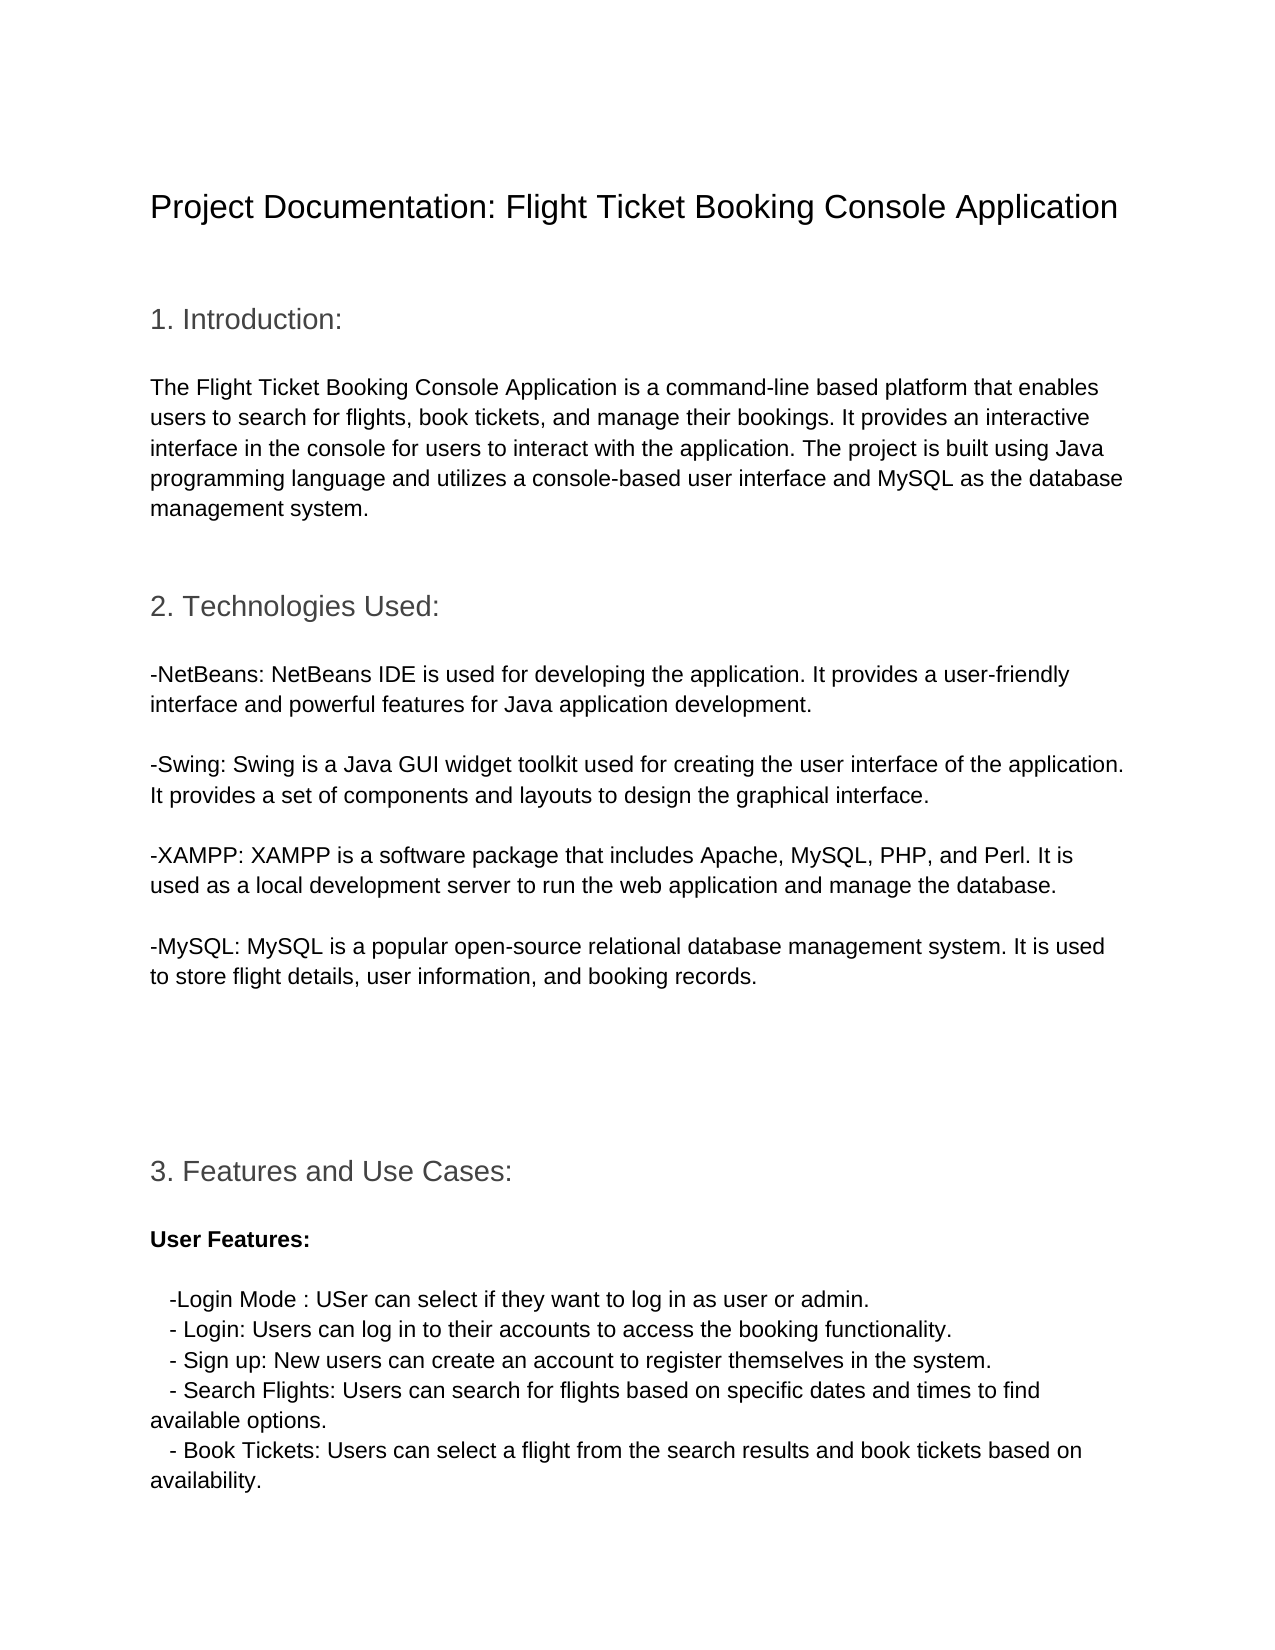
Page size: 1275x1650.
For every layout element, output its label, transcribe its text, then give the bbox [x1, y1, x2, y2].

text - Login: Users can log in to their accounts to access the booking functionality. [150, 1316, 1125, 1343]
subtitle Project Documentation: Flight Ticket Booking Console Application [150, 187, 1125, 226]
text -XAMPP: XAMPP is a software package that includes Apache, MySQL, PHP, and Perl. It is used as a local development server to run the web application and manage the database. [150, 842, 1125, 898]
text -MySQL: MySQL is a popular open-source relational database management system. It is used to store flight details, user information, and booking records. [150, 933, 1125, 989]
text - Sign up: New users can create an account to register themselves in the system. [150, 1347, 1125, 1373]
text - Search Flights: Users can search for flights based on specific dates and times to find available options. [150, 1377, 1125, 1433]
text User Features: [150, 1226, 1125, 1252]
text -NetBeans: NetBeans IDE is used for developing the application. It provides a user-friendly interface and powerful features for Java application development. [150, 661, 1125, 717]
text - Book Tickets: Users can select a flight from the search results and book tickets based on availability. [150, 1437, 1125, 1494]
text -Login Mode : USer can select if they want to log in as user or admin. [150, 1286, 1125, 1312]
subtitle 1. Introduction: [150, 302, 1125, 336]
subtitle 3. Features and Use Cases: [150, 1154, 1125, 1187]
text The Flight Ticket Booking Console Application is a command-line based platform that enables users to search for flights, book tickets, and manage their bookings. It provides an interactive interface in the console for users to interact with the application. The project is built using Java programming language and utilizes a console-based user interface and MySQL as the database management system. [150, 374, 1125, 521]
subtitle 2. Technologies Used: [150, 589, 1125, 622]
text -Swing: Swing is a Java GUI widget toolkit used for creating the user interface of the application. It provides a set of components and layouts to design the graphical interface. [150, 751, 1125, 808]
